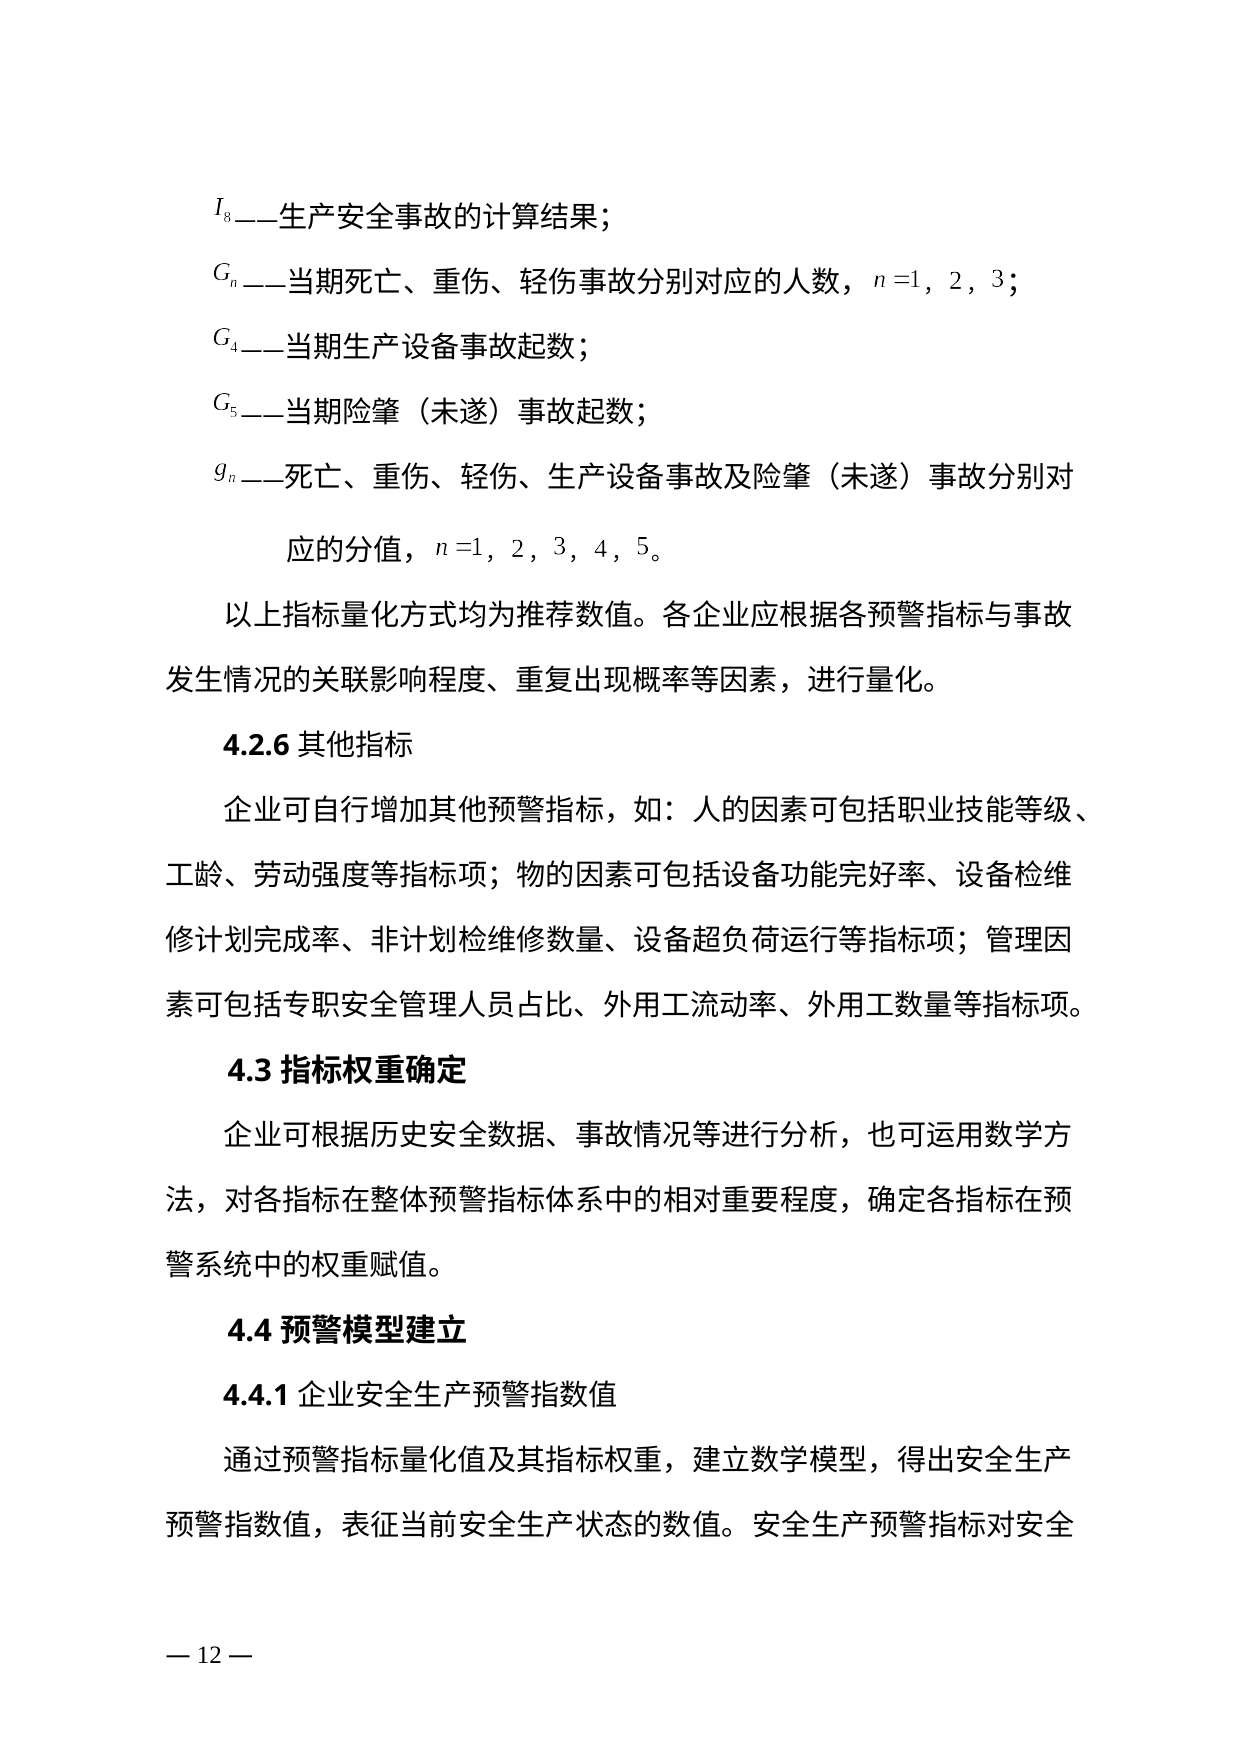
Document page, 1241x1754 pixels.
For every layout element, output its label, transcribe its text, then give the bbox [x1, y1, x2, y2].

subtitle 4.4 预警模型建立 [165, 1295, 1075, 1360]
text ——生产安全事故的计算结果； [165, 190, 1075, 255]
text ——当期险肇（未遂）事故起数； [165, 385, 1075, 450]
text ——当期死亡、重伤、轻伤事故分别对应的人数，，，； [165, 255, 1075, 320]
text 其他指标 [165, 710, 1075, 775]
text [165, 1425, 1075, 1555]
text 企业可根据历史安全数据、事故情况等进行分析，也可运用数学方法，对各指标在整体预警指标体系中的相对重要程度，确定各指标在预警系统中的权重赋值。 [165, 1100, 1075, 1295]
text 企业可自行增加其他预警指标，如：人的因素可包括职业技能等级、工龄、劳动强度等指标项；物的因素可包括设备功能完好率、设备检维修计划完成率、非计划检维修数量、设备超负荷运行等指标项；管理因素可包括专职安全管理人员占比、外用工流动率、外用工数量等指标项。 [165, 775, 1075, 1035]
text 以上指标量化方式均为推荐数值。各企业应根据各预警指标与事故发生情况的关联影响程度、重复出现概率等因素，进行量化。 [165, 580, 1075, 710]
text 企业安全生产预警指数值 [165, 1360, 1075, 1425]
subtitle 4.3 指标权重确定 [165, 1035, 1075, 1100]
text ——当期生产设备事故起数； [165, 320, 1075, 385]
text ——死亡、重伤、轻伤、生产设备事故及险肇（未遂）事故分别对应的分值，，，，，。 [209, 450, 1075, 580]
